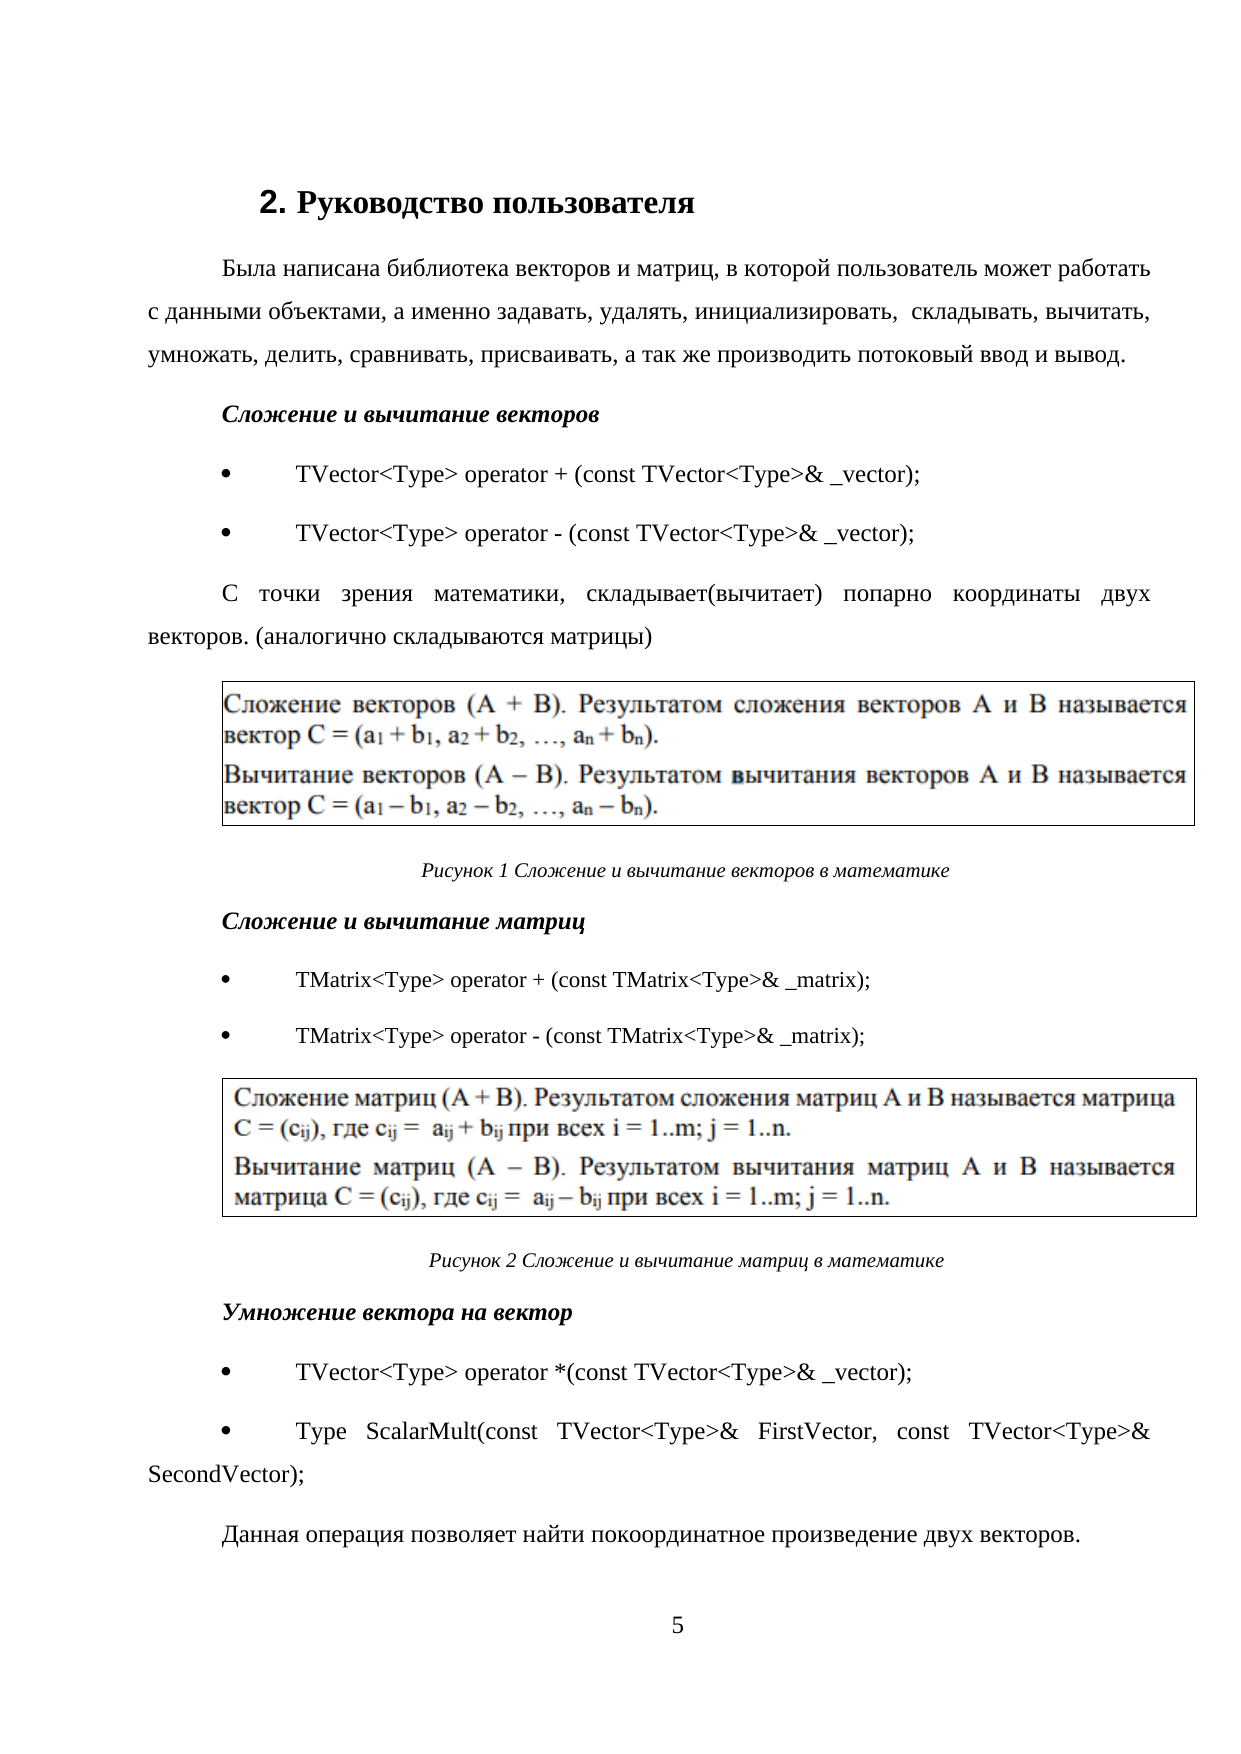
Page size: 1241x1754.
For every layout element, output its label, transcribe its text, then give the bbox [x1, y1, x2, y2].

text Умножение вектора на вектор [148, 1297, 1152, 1326]
list TVector<Type> operator + (const TVector<Type>& _vector); [148, 459, 1152, 487]
list TMatrix<Type> operator + (const TMatrix<Type>& _matrix); [148, 966, 1152, 992]
text С точки зрения математики, складывает(вычитает) попарно координаты двух векторов. (аналогично складываются матрицы) [148, 578, 1152, 650]
text Данная операция позволяет найти покоординатное произведение двух векторов. [148, 1519, 1152, 1548]
text Рисунок 2 Сложение и вычитание матриц в математике [148, 1248, 1152, 1272]
list TVector<Type> operator - (const TVector<Type>& _vector); [148, 518, 1152, 547]
text Сложение и вычитание матриц [148, 906, 1152, 935]
subtitle Руководство пользователя [259, 182, 1152, 221]
text Рисунок 1 Сложение и вычитание векторов в математике [148, 857, 1152, 882]
list TVector<Type> operator *(const TVector<Type>& _vector); [148, 1357, 1152, 1385]
text Сложение и вычитание векторов [148, 399, 1152, 428]
list Type ScalarMult(const TVector<Type>& FirstVector, const TVector<Type>& SecondVector); [148, 1416, 1152, 1488]
list TMatrix<Type> operator - (const TMatrix<Type>& _matrix); [148, 1022, 1152, 1048]
text Была написана библиотека векторов и матриц, в которой пользователь может работать с данными объектами, а именно задавать, удалять, инициализировать, складывать, вычитать, умножать, делить, сравнивать, присваивать, а так же производить потоковый ввод и вывод. [148, 253, 1152, 368]
picture [223, 1079, 1196, 1216]
picture [223, 682, 1194, 825]
